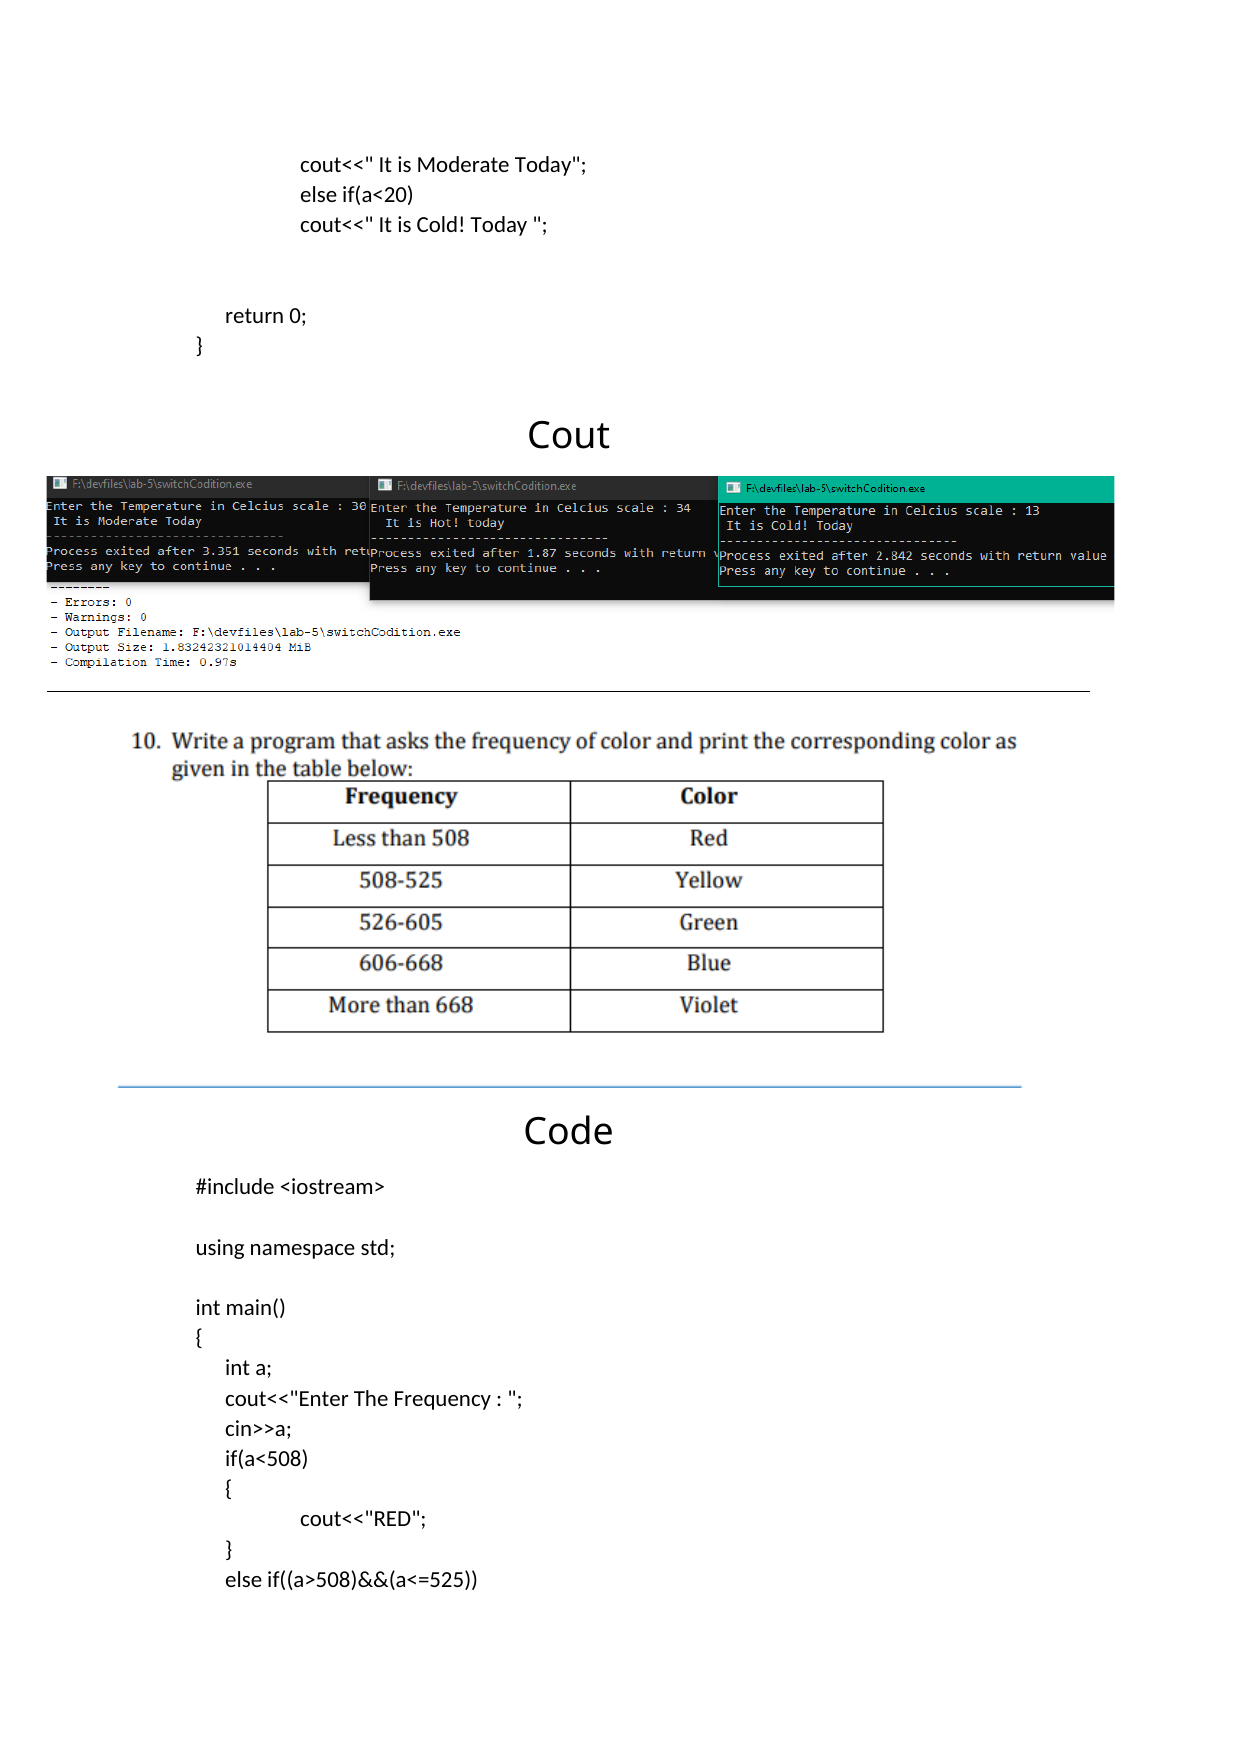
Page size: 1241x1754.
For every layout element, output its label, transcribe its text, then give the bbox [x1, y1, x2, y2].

list else if(a<20) [195, 180, 1090, 208]
text Code [47, 1104, 1090, 1156]
list } [195, 331, 1090, 359]
list cout<<" It is Moderate Today"; [195, 150, 1090, 178]
list using namespace std; [195, 1233, 1090, 1261]
text Cout [47, 408, 1090, 459]
list cout<<"Enter The Frequency : "; [195, 1384, 1090, 1412]
list cout<<" It is Cold! Today "; [195, 210, 1090, 238]
list int main() [195, 1293, 1090, 1321]
list #include <iostream> [195, 1172, 1090, 1200]
list } [195, 1535, 1090, 1563]
list if(a<508) [195, 1444, 1090, 1472]
list { [195, 1474, 1090, 1502]
list cout<<"RED"; [195, 1504, 1090, 1532]
list { [195, 1323, 1090, 1351]
list int a; [195, 1353, 1090, 1381]
list cin>>a; [195, 1414, 1090, 1442]
list else if((a>508)&&(a<=525)) [195, 1565, 1090, 1593]
list return 0; [195, 301, 1090, 329]
